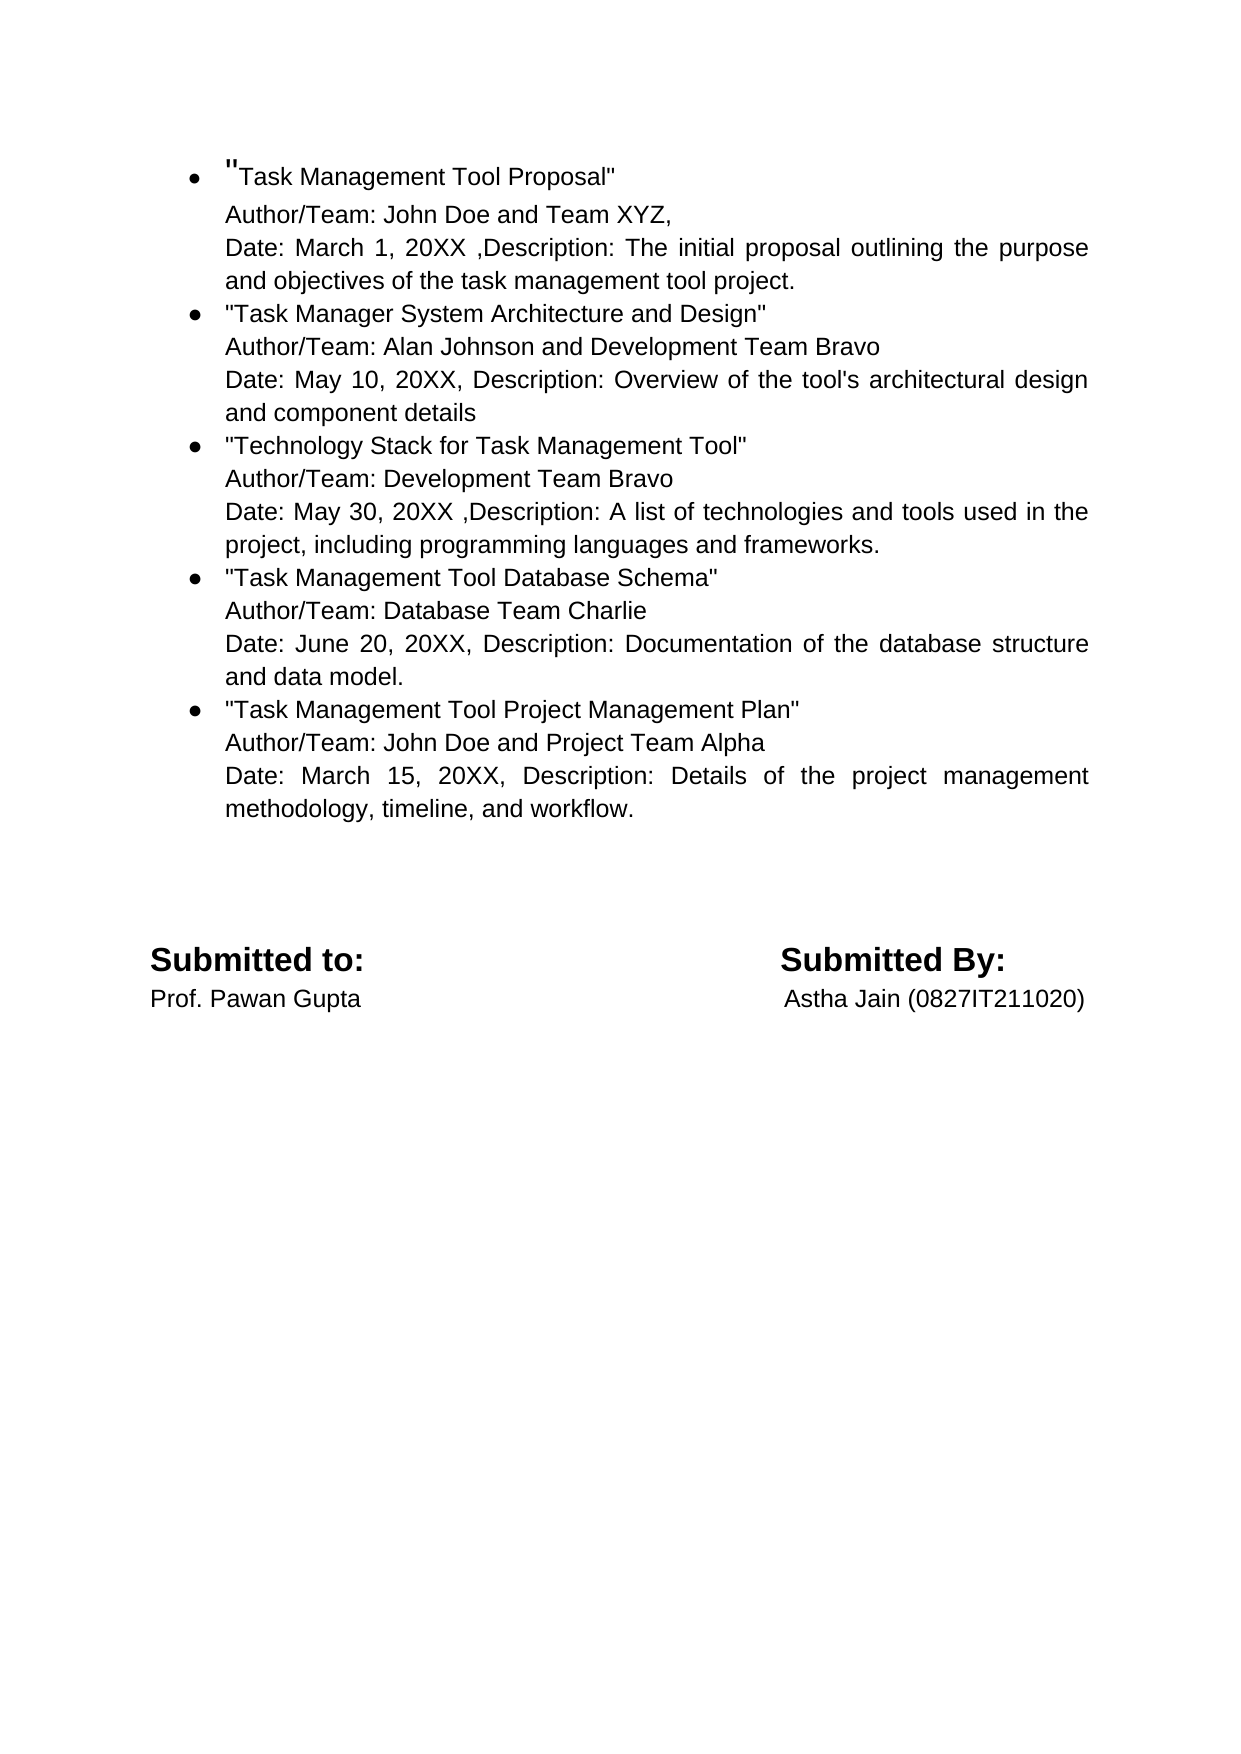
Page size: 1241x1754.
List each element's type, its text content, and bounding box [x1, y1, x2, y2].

text Date: March 15, 20XX, Description: Details of the project management methodology, timeline, and workflow. [225, 761, 1090, 823]
text Date: May 30, 20XX ,Description: A list of technologies and tools used in the project, including programming languages and frameworks. [225, 497, 1090, 558]
list "Task Management Tool Project Management Plan" [187, 695, 1090, 724]
text Date: May 10, 20XX, Description: Overview of the tool's architectural design and component details [225, 365, 1090, 426]
list "Task Manager System Architecture and Design" [187, 299, 1090, 327]
text Prof. Pawan Gupta Astha Jain (0827IT211020) [150, 984, 1090, 1013]
text Author/Team: Alan Johnson and Development Team Bravo [225, 332, 1090, 360]
list "Technology Stack for Task Management Tool" [187, 431, 1090, 459]
text Author/Team: Development Team Bravo [225, 464, 1090, 492]
text Author/Team: John Doe and Project Team Alpha [225, 728, 1090, 757]
text Author/Team: Database Team Charlie [225, 596, 1090, 624]
text Submitted to: Submitted By: [150, 940, 1090, 978]
text Date: March 1, 20XX ,Description: The initial proposal outlining the purpose and objectives of the task management tool project. [225, 233, 1090, 294]
list "Task Management Tool Database Schema" [187, 563, 1090, 592]
text Date: June 20, 20XX, Description: Documentation of the database structure and data model. [225, 629, 1090, 691]
list "Task Management Tool Proposal" [187, 150, 1090, 193]
text Author/Team: John Doe and Team XYZ, [225, 199, 1090, 228]
